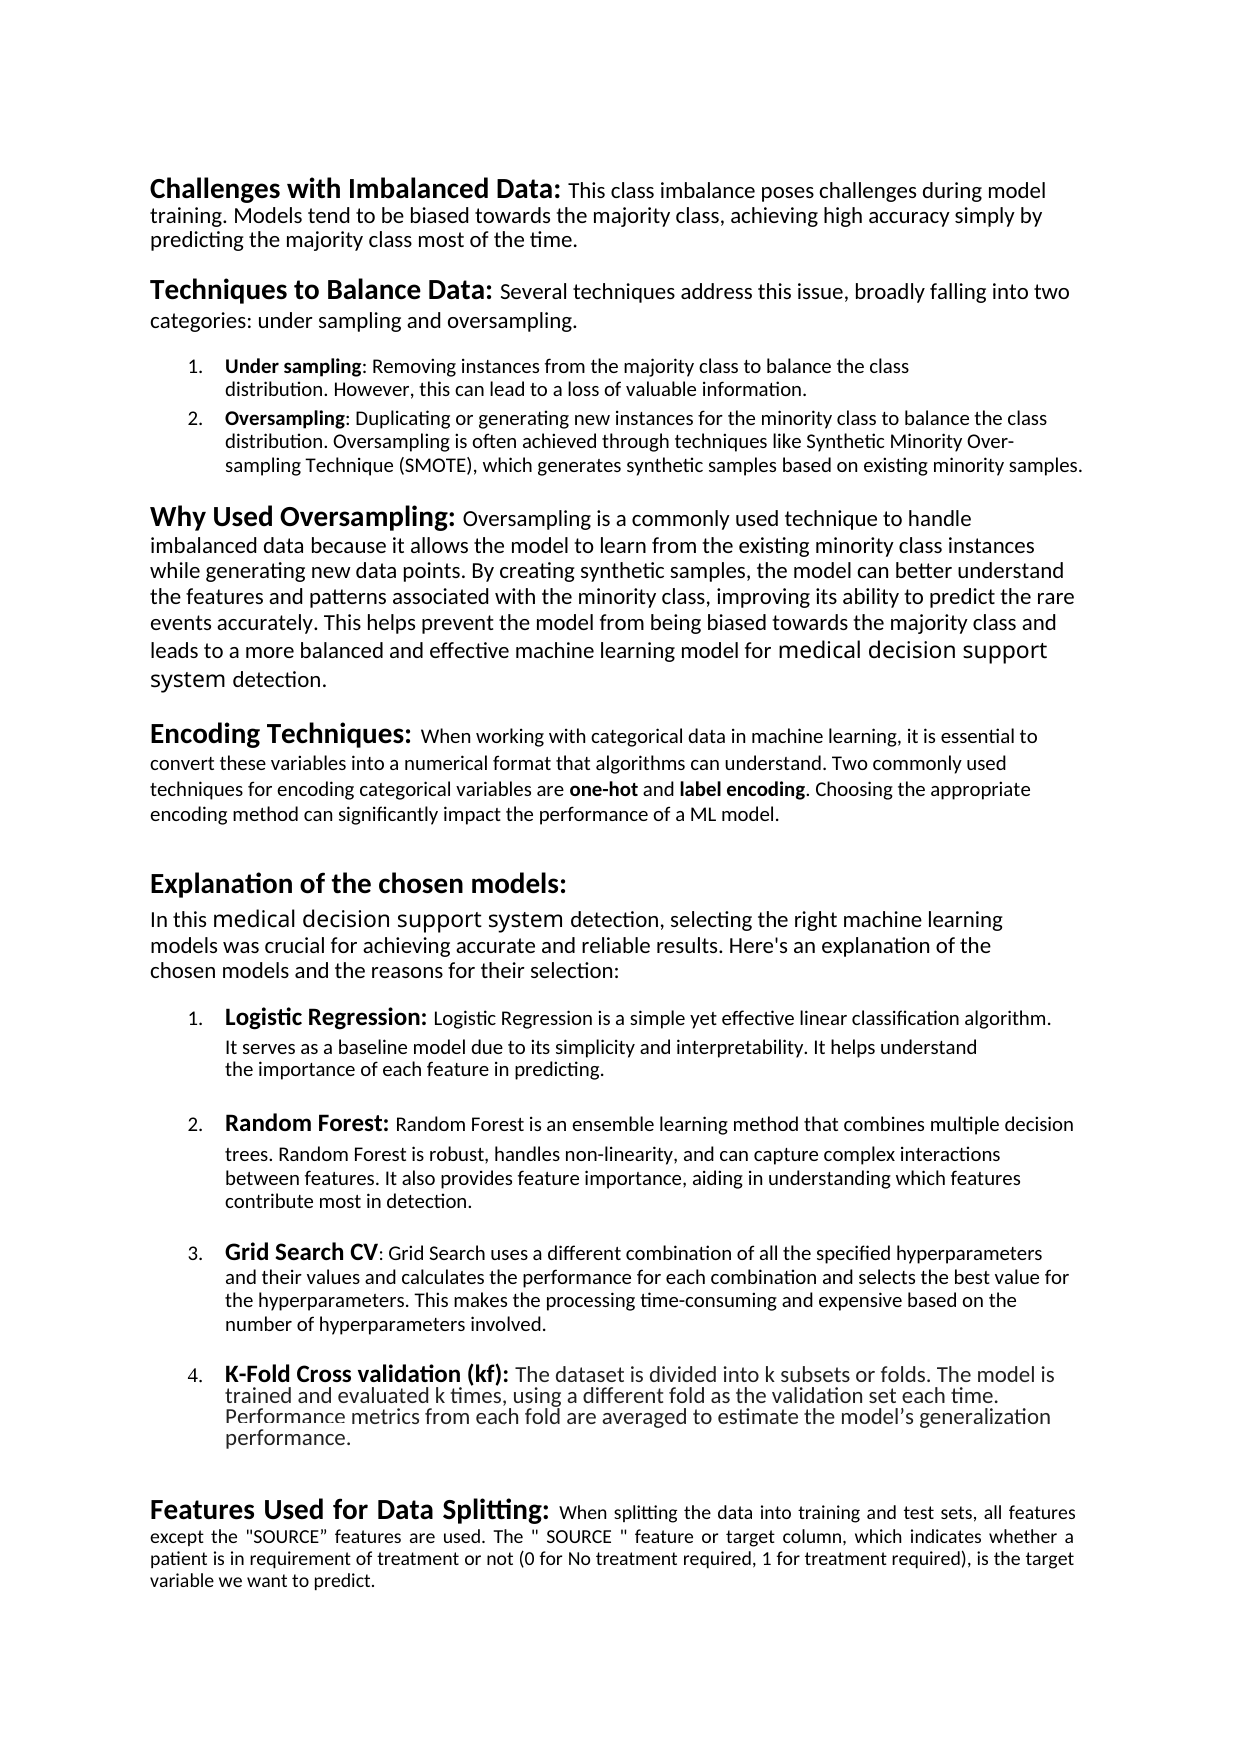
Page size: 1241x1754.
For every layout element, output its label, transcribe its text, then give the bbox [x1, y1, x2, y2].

list K-Fold Cross validation (kf): The dataset is divided into k subsets or folds. The model is trained and evaluated k times, using a different fold as the validation set each time. Performance metrics from each fold are averaged to estimate the model’s generalization performance. [352, 1366, 1089, 1449]
text Techniques to Balance Data: Several techniques address this issue, broadly falling into two [150, 271, 1090, 306]
text Explanation of the chosen models: [150, 865, 1090, 901]
text trees. Random Forest is robust, handles non-linearity, and can capture complex interactions between features. It also provides feature importance, aiding in understanding which features contribute most in detection. [225, 1143, 1048, 1237]
list Under sampling: Removing instances from the majority class to balance the class distribution. However, this can lead to a loss of valuable information. [187, 356, 1017, 401]
list Grid Search CV: Grid Search uses a different combination of all the specified hyperparameters and their values and calculates the performance for each combination and selects the best value for the hyperparameters. This makes the processing time-consuming and expensive based on the number of hyperparameters involved. [187, 1237, 1075, 1360]
text Features Used for Data Splitting: When splitting the data into training and test sets, all features except the "SOURCE” features are used. The " SOURCE " feature or target column, which indicates whether a patient is in requirement of treatment or not (0 for No treatment required, 1 for treatment required), is the target variable we want to predict. [150, 1494, 1077, 1593]
list Random Forest: Random Forest is an ensemble learning method that combines multiple decision [187, 1107, 1090, 1138]
list Oversampling: Duplicating or generating new instances for the minority class to balance the class distribution. Oversampling is often achieved through techniques like Synthetic Minority Over-sampling Technique (SMOTE), which generates synthetic samples based on existing minority samples. [187, 406, 1087, 477]
list K-Fold Cross validation (kf): The dataset is divided into k subsets or folds. The model is trained and evaluated k times, using a different fold as the validation set each time. Performance metrics from each fold are averaged to estimate the model’s generalization performance. [187, 1366, 515, 1449]
text categories: under sampling and oversampling. [150, 306, 1090, 334]
text Challenges with Imbalanced Data: This class imbalance poses challenges during model training. Models tend to be biased towards the majority class, achieving high accuracy simply by predicting the majority class most of the time. [150, 174, 1083, 254]
text In this medical decision support system detection, selecting the right machine learning models was crucial for achieving accurate and reliable results. Here's an explanation of the chosen models and the reasons for their selection: [150, 905, 1044, 984]
text Why Used Oversampling: Oversampling is a commonly used technique to handle imbalanced data because it allows the model to learn from the existing minority class instances while generating new data points. By creating synthetic samples, the model can better understand the features and patterns associated with the minority class, improving its ability to predict the rare events accurately. This helps prevent the model from being biased towards the majority class and leads to a more balanced and effective machine learning model for medical decision support system detection. [150, 500, 1081, 694]
text It serves as a baseline model due to its simplicity and interpretability. It helps understand the importance of each feature in predicting. [225, 1036, 989, 1082]
text Encoding Techniques: When working with categorical data in machine learning, it is essential to convert these variables into a numerical format that algorithms can understand. Two commonly used techniques for encoding categorical variables are one-hot and label encoding. Choosing the appropriate encoding method can significantly impact the performance of a ML model. [150, 715, 1090, 827]
list Logistic Regression: Logistic Regression is a simple yet effective linear classification algorithm. [187, 1001, 1090, 1032]
